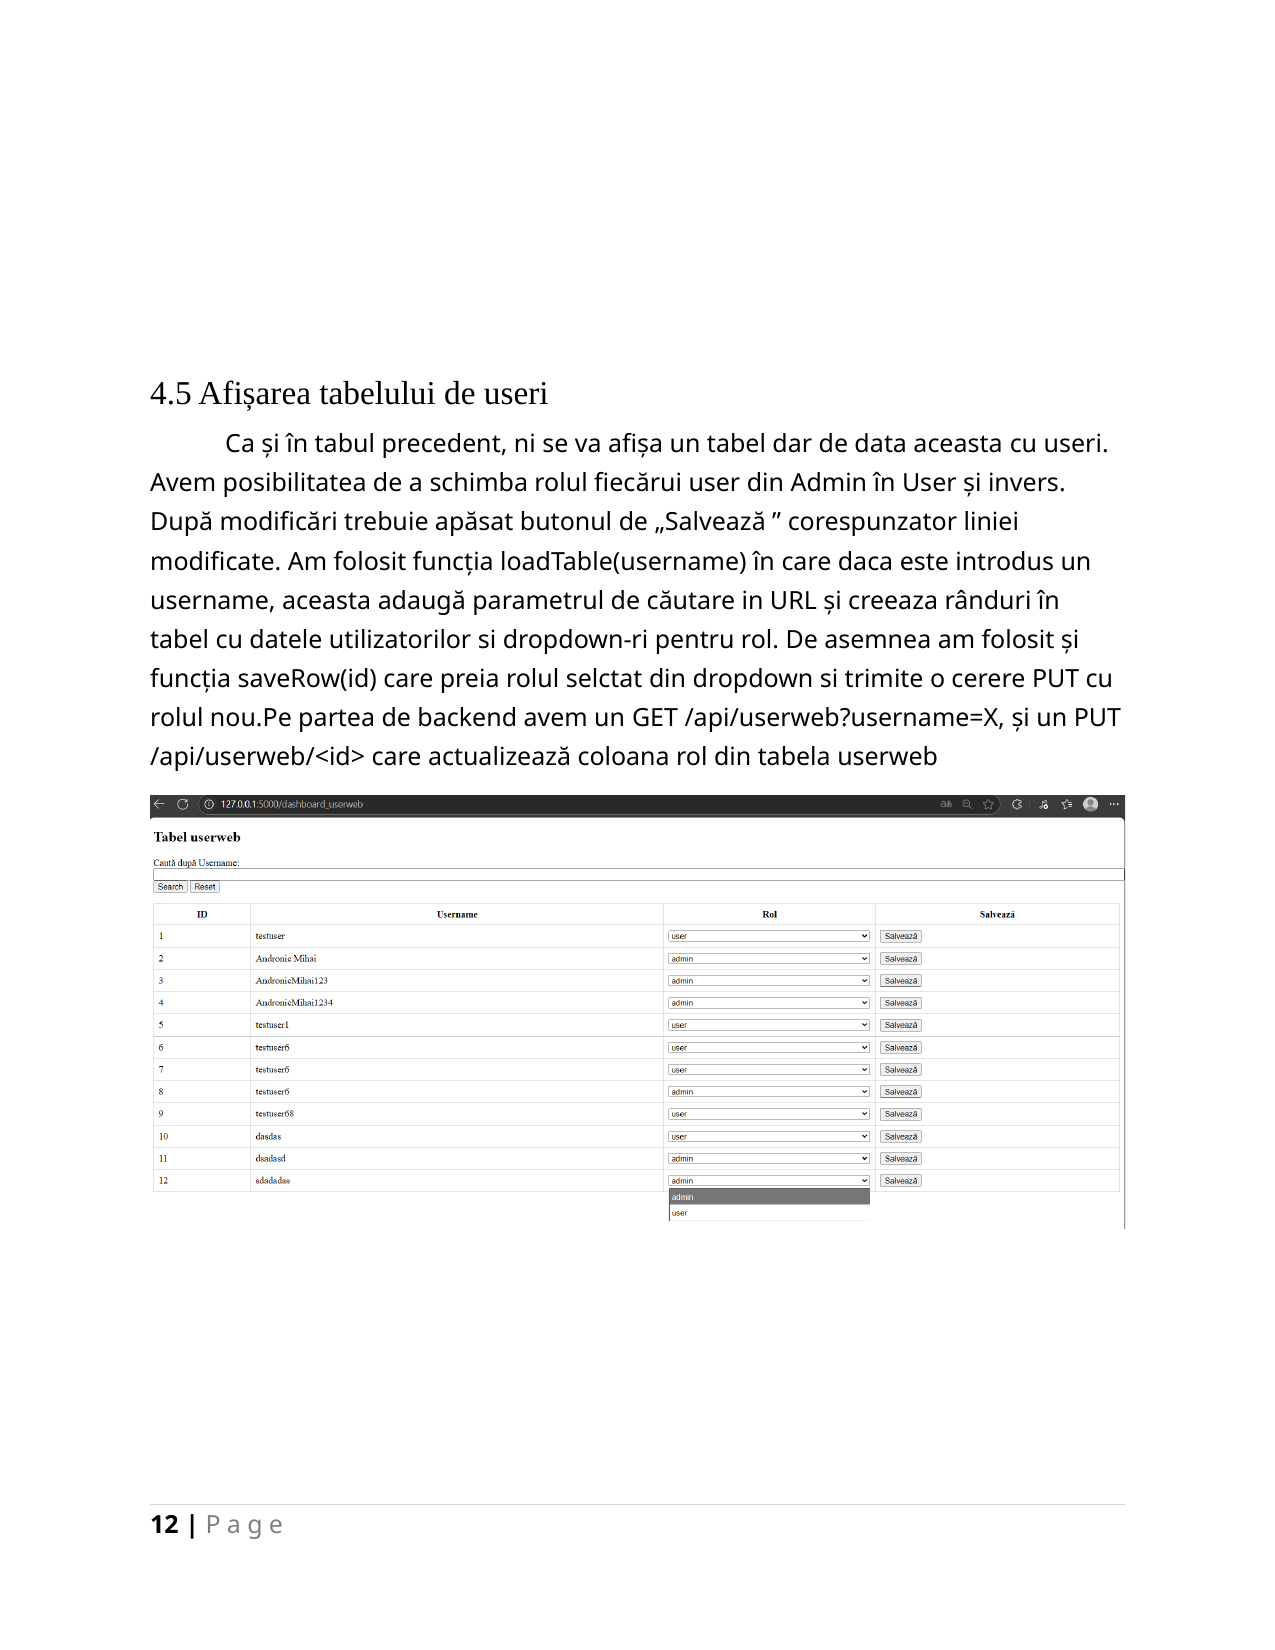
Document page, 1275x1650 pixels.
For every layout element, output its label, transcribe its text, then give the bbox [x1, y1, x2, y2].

subtitle 4.5 Afișarea tabelului de useri [150, 373, 1125, 412]
text Ca și în tabul precedent, ni se va afișa un tabel dar de data aceasta cu useri. Avem posibilitatea de a schimba rolul fiecărui user din Admin în User și invers. După modificări trebuie apăsat butonul de „Salvează ” corespunzator liniei modificate. Am folosit funcția loadTable(username) în care daca este introdus un username, aceasta adaugă parametrul de căutare in URL și creeaza rânduri în tabel cu datele utilizatorilor si dropdown-ri pentru rol. De asemnea am folosit și funcția saveRow(id) care preia rolul selctat din dropdown si trimite o cerere PUT cu rolul nou.Pe partea de backend avem un GET /api/userweb?username=X, și un PUT /api/userweb/<id> care actualizează coloana rol din tabela userweb [150, 426, 1125, 773]
picture [150, 795, 1125, 1229]
